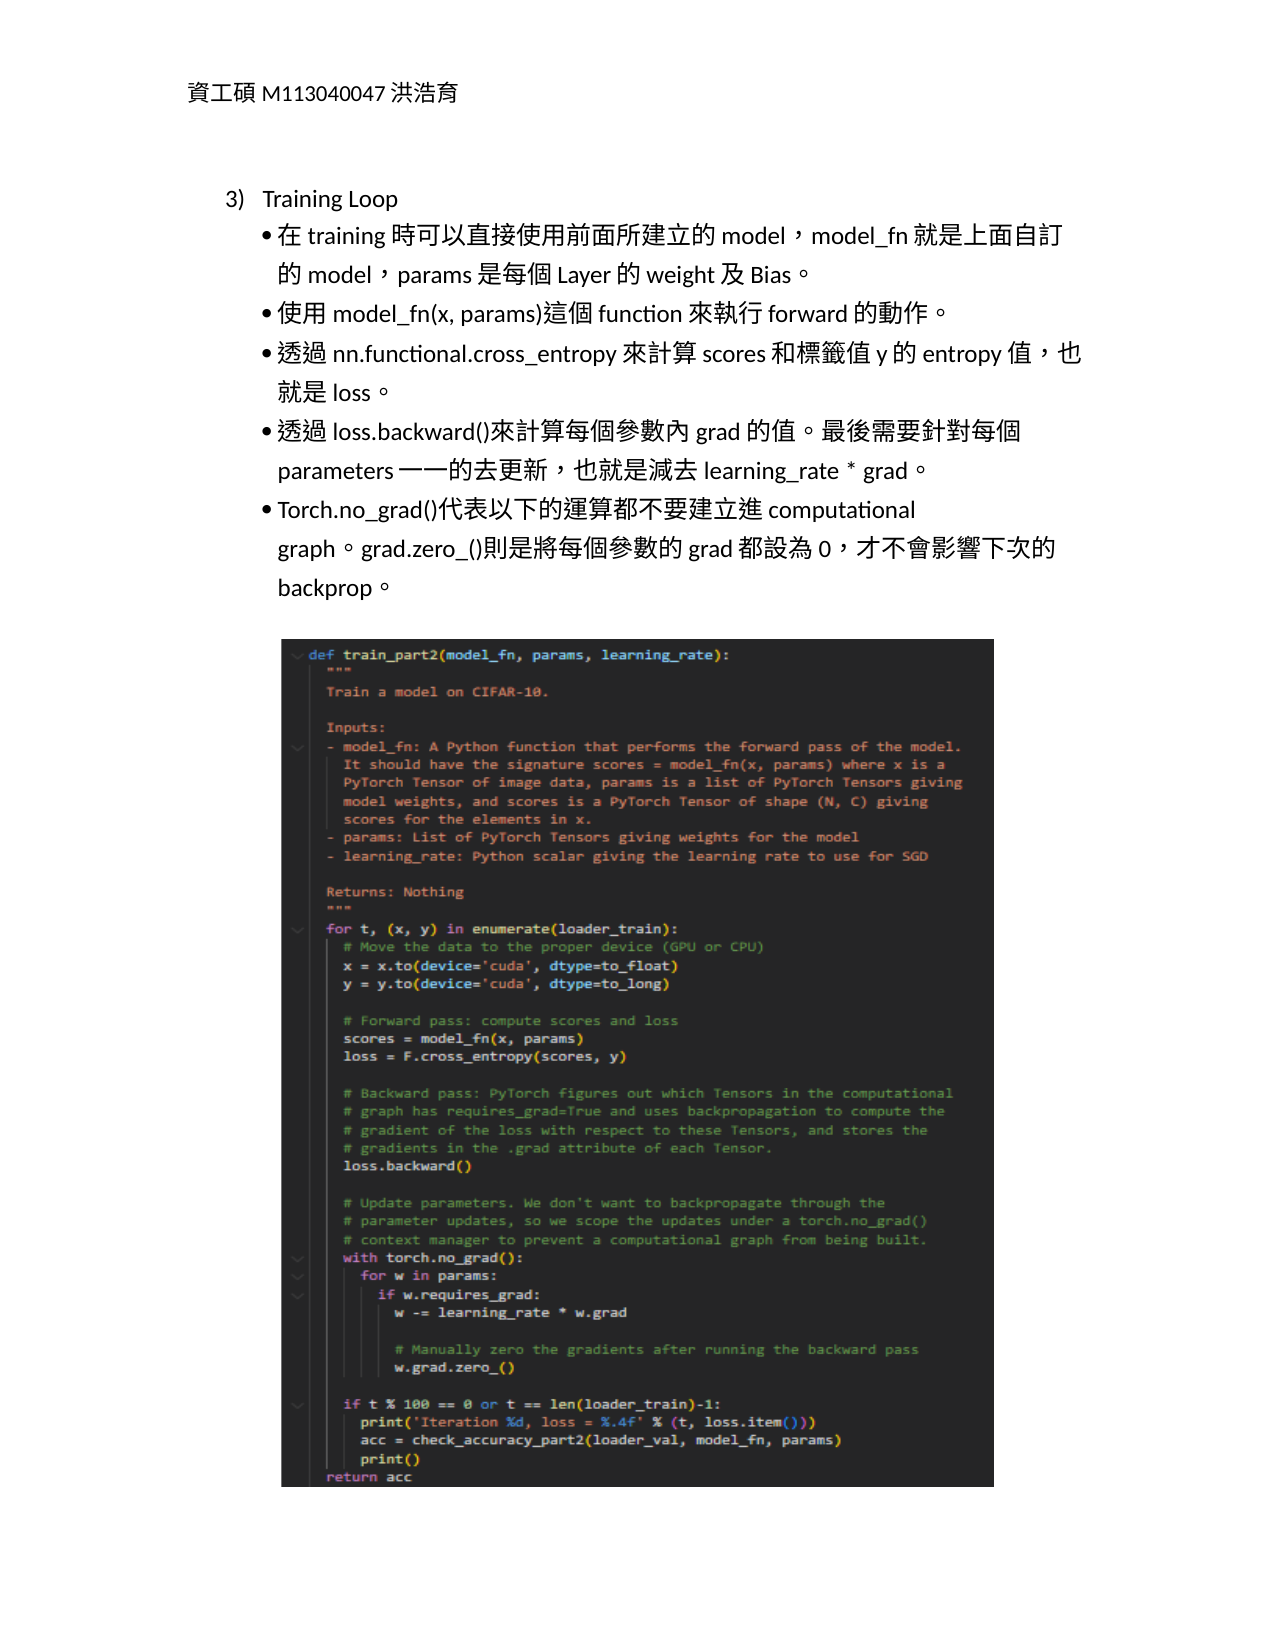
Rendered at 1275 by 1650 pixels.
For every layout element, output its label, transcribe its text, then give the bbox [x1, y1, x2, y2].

picture [281, 639, 994, 1487]
list 透過loss.backward()來計算每個參數內grad的值。最後需要針對每個parameters一一的去更新，也就是減去learning_rate * grad。 [262, 411, 1087, 486]
list 在training 時可以直接使用前面所建立的model，model_fn就是上面自訂的model，params是每個Layer的weight及Bias。 [262, 216, 1087, 291]
list 使用model_fn(x, params)這個function來執行forward的動作。 [262, 294, 1087, 330]
list 透過nn.functional.cross_entropy來計算scores和標籤值y的entropy值，也就是loss。 [262, 333, 1087, 408]
list Torch.no_grad()代表以下的運算都不要建立進computational graph。grad.zero_()則是將每個參數的grad都設為0，才不會影響下次的backprop。 [262, 489, 1087, 604]
list Training Loop [225, 183, 1087, 213]
